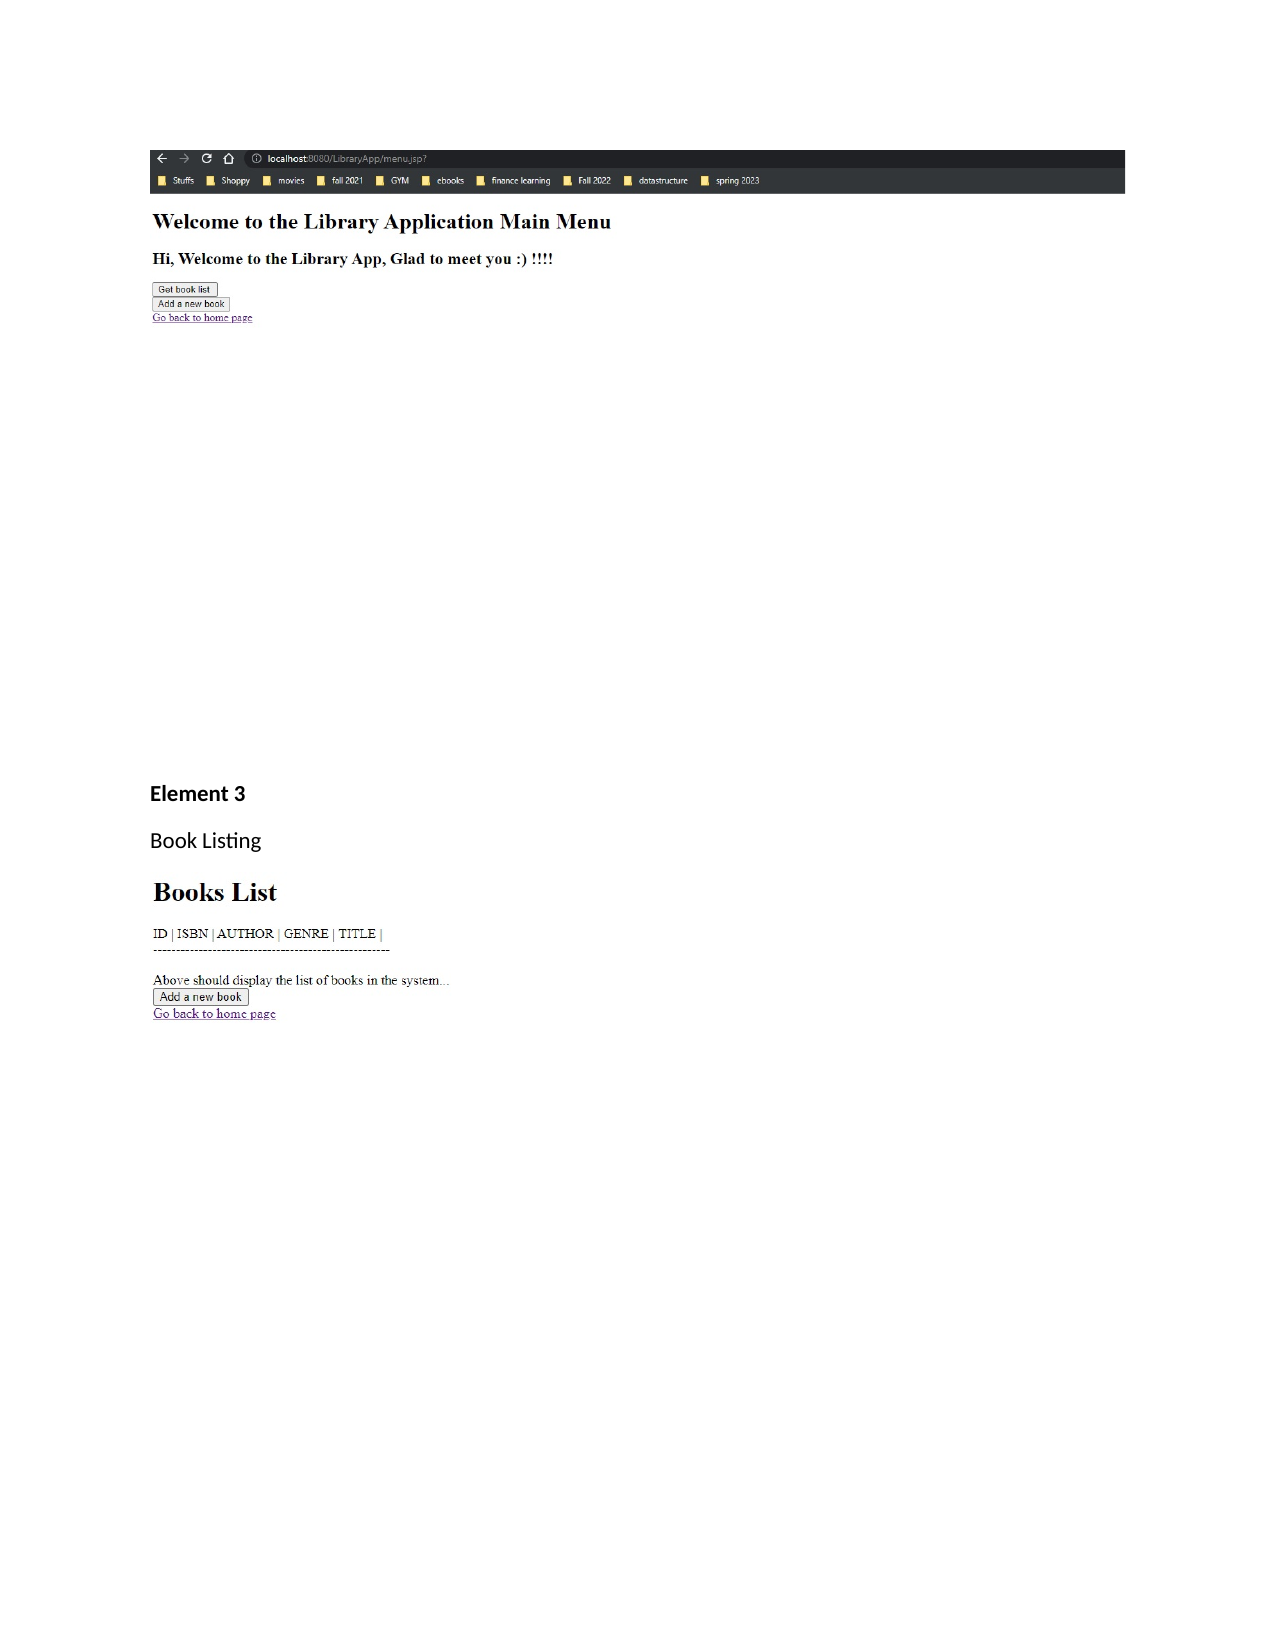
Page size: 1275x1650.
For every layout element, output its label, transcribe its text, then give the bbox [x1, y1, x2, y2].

picture [150, 872, 1125, 1427]
text Book Listing [150, 826, 1125, 854]
picture [150, 150, 1125, 761]
text Element 3 [150, 779, 1125, 807]
